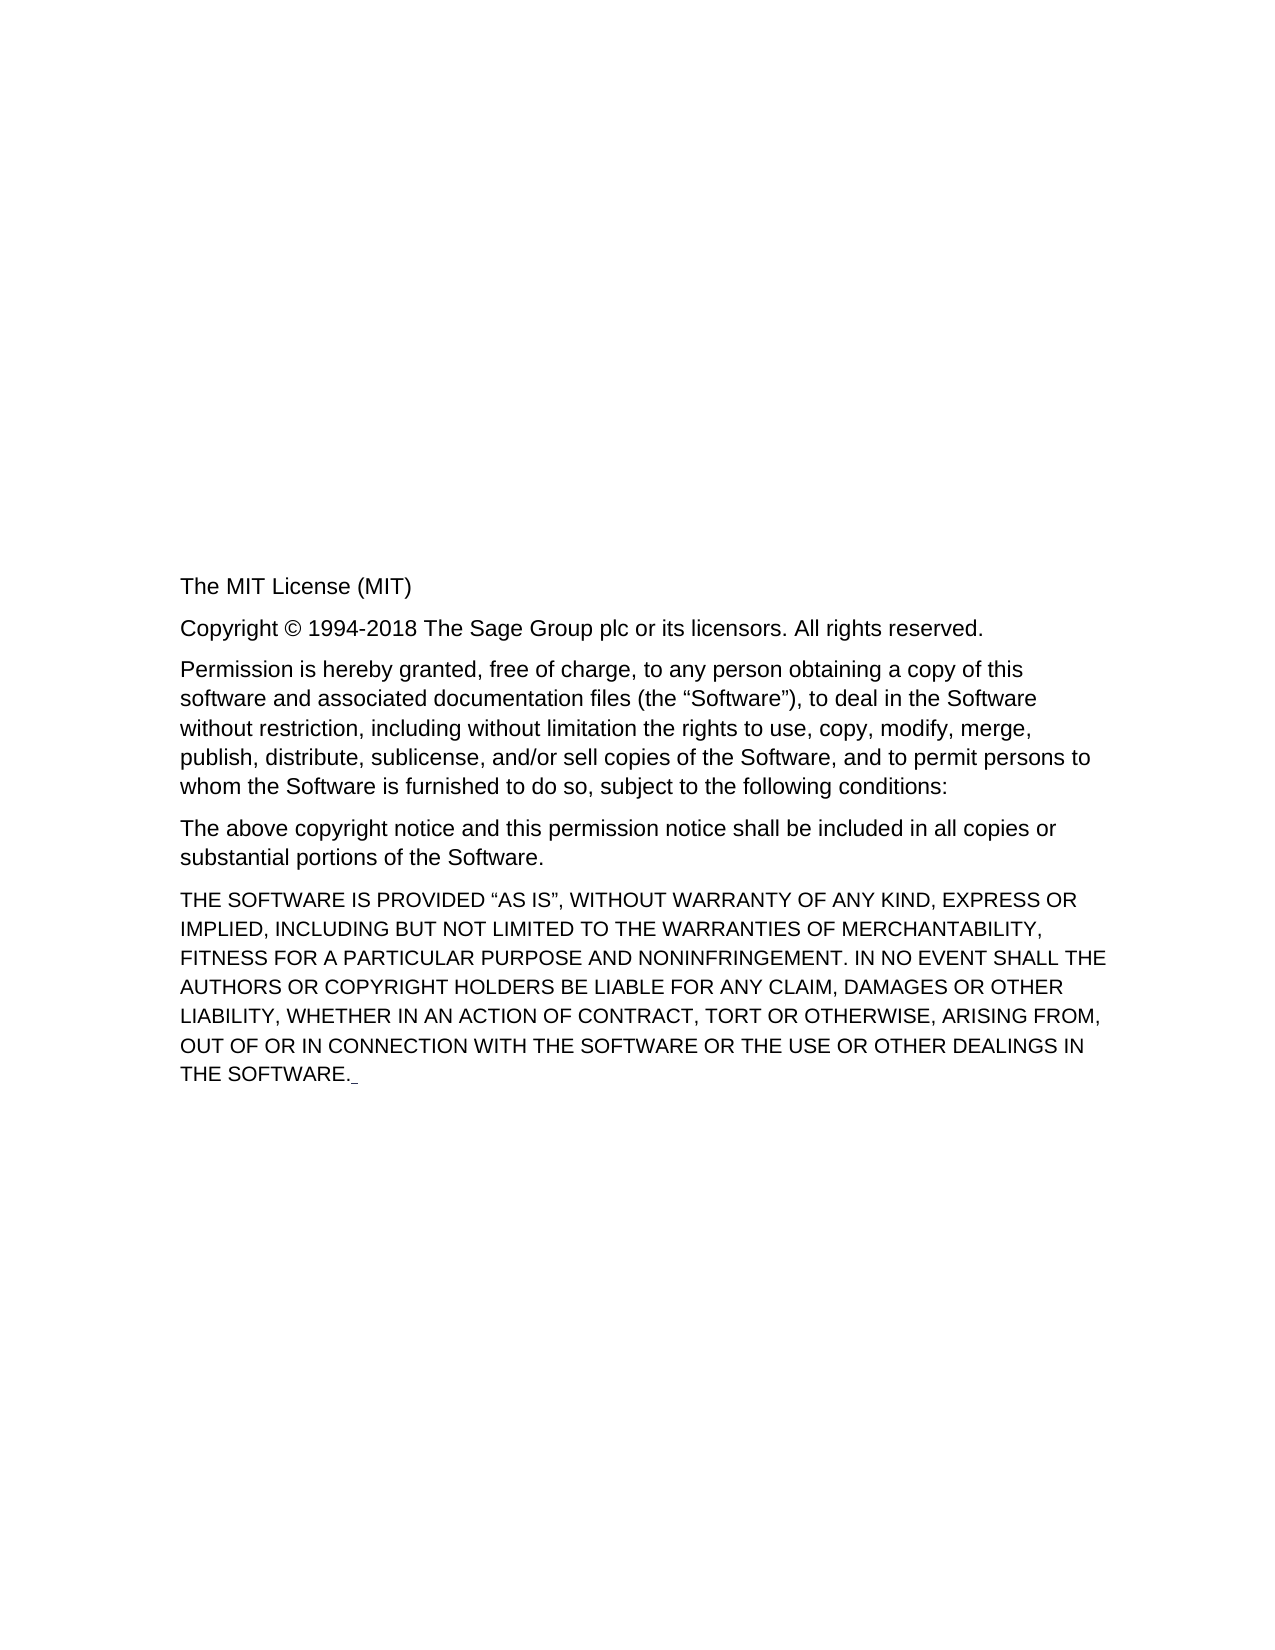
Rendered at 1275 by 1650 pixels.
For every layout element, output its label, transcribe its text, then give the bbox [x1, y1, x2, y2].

text Permission is hereby granted, free of charge, to any person obtaining a copy of this software and associated documentation files (the “Software”), to deal in the Software without restriction, including without limitation the rights to use, copy, modify, merge, publish, distribute, sublicense, and/or sell copies of the Software, and to permit persons to whom the Software is furnished to do so, subject to the following conditions: [180, 653, 1110, 799]
text The above copyright notice and this permission notice shall be included in all copies or substantial portions of the Software. [180, 812, 1110, 870]
text The MIT License (MIT) [180, 570, 1110, 599]
text Copyright © 1994-2018 The Sage Group plc or its licensors. All rights reserved. [180, 612, 1110, 641]
text THE SOFTWARE IS PROVIDED “AS IS”, WITHOUT WARRANTY OF ANY KIND, EXPRESS OR IMPLIED, INCLUDING BUT NOT LIMITED TO THE WARRANTIES OF MERCHANTABILITY, FITNESS FOR A PARTICULAR PURPOSE AND NONINFRINGEMENT. IN NO EVENT SHALL THE AUTHORS OR COPYRIGHT HOLDERS BE LIABLE FOR ANY CLAIM, DAMAGES OR OTHER LIABILITY, WHETHER IN AN ACTION OF CONTRACT, TORT OR OTHERWISE, ARISING FROM, OUT OF OR IN CONNECTION WITH THE SOFTWARE OR THE USE OR OTHER DEALINGS IN THE SOFTWARE. [180, 882, 1110, 1087]
